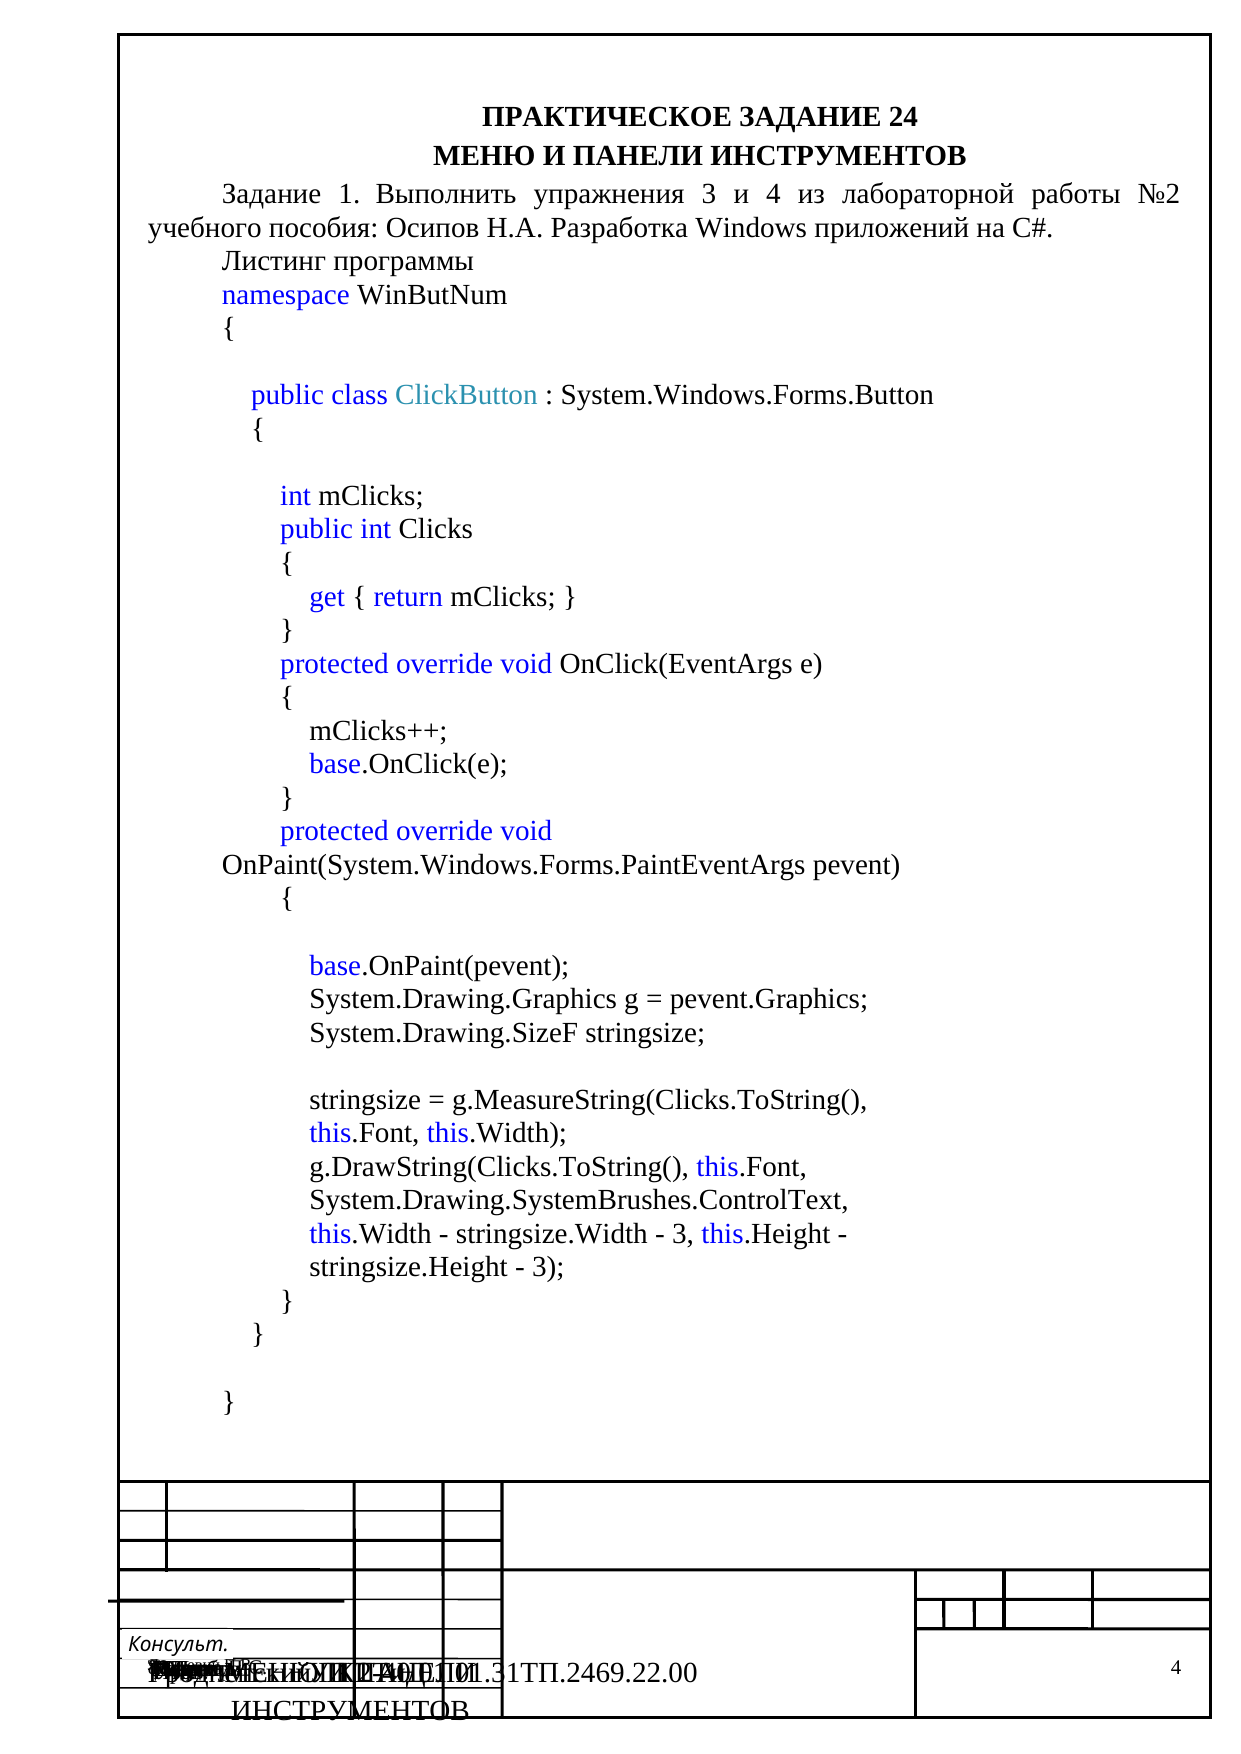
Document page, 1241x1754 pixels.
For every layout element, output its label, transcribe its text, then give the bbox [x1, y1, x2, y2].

text g.DrawString(Clicks.ToString(), this.Font, [148, 1149, 1181, 1182]
text } [148, 1384, 1181, 1417]
text public class ClickButton : System.Windows.Forms.Button [148, 377, 1181, 411]
text } [148, 1283, 1181, 1317]
text mClicks++; [148, 713, 1181, 746]
text protected override void [148, 813, 1181, 847]
text } [148, 1317, 1181, 1350]
text this.Font, this.Width); [148, 1115, 1181, 1149]
text namespace WinButNum [148, 277, 1181, 310]
text public int Clicks [148, 512, 1181, 545]
text System.Drawing.Graphics g = pevent.Graphics; [148, 981, 1181, 1015]
text get { return mClicks; } [148, 579, 1181, 612]
text int mClicks; [148, 478, 1181, 512]
text base.OnPaint(pevent); [148, 948, 1181, 981]
text { [148, 545, 1181, 579]
text { [148, 679, 1181, 713]
text stringsize.Height - 3); [148, 1249, 1181, 1283]
text } [148, 780, 1181, 813]
text МЕНЮ И ПАНЕЛИ ИНСТРУМЕНТОВ [148, 138, 1181, 171]
text Задание 1. Выполнить упражнения 3 и 4 из лабораторной работы №2 учебного пособия: Осипов Н.А. Разработка Windows приложений на C#. [148, 176, 1181, 243]
text System.Drawing.SystemBrushes.ControlText, [148, 1182, 1181, 1216]
text stringsize = g.MeasureString(Clicks.ToString(), [148, 1082, 1181, 1115]
text base.OnClick(e); [148, 746, 1181, 780]
text OnPaint(System.Windows.Forms.PaintEventArgs pevent) [148, 847, 1181, 881]
text { [148, 310, 1181, 344]
text } [148, 612, 1181, 646]
text this.Width - stringsize.Width - 3, this.Height - [148, 1216, 1181, 1249]
text { [148, 881, 1181, 914]
text ПРАКТИЧЕСКОЕ ЗАДАНИЕ 24 [148, 99, 1181, 133]
text Листинг программы [148, 243, 1181, 277]
text { [148, 411, 1181, 444]
text protected override void OnClick(EventArgs e) [148, 646, 1181, 679]
text System.Drawing.SizeF stringsize; [148, 1015, 1181, 1048]
